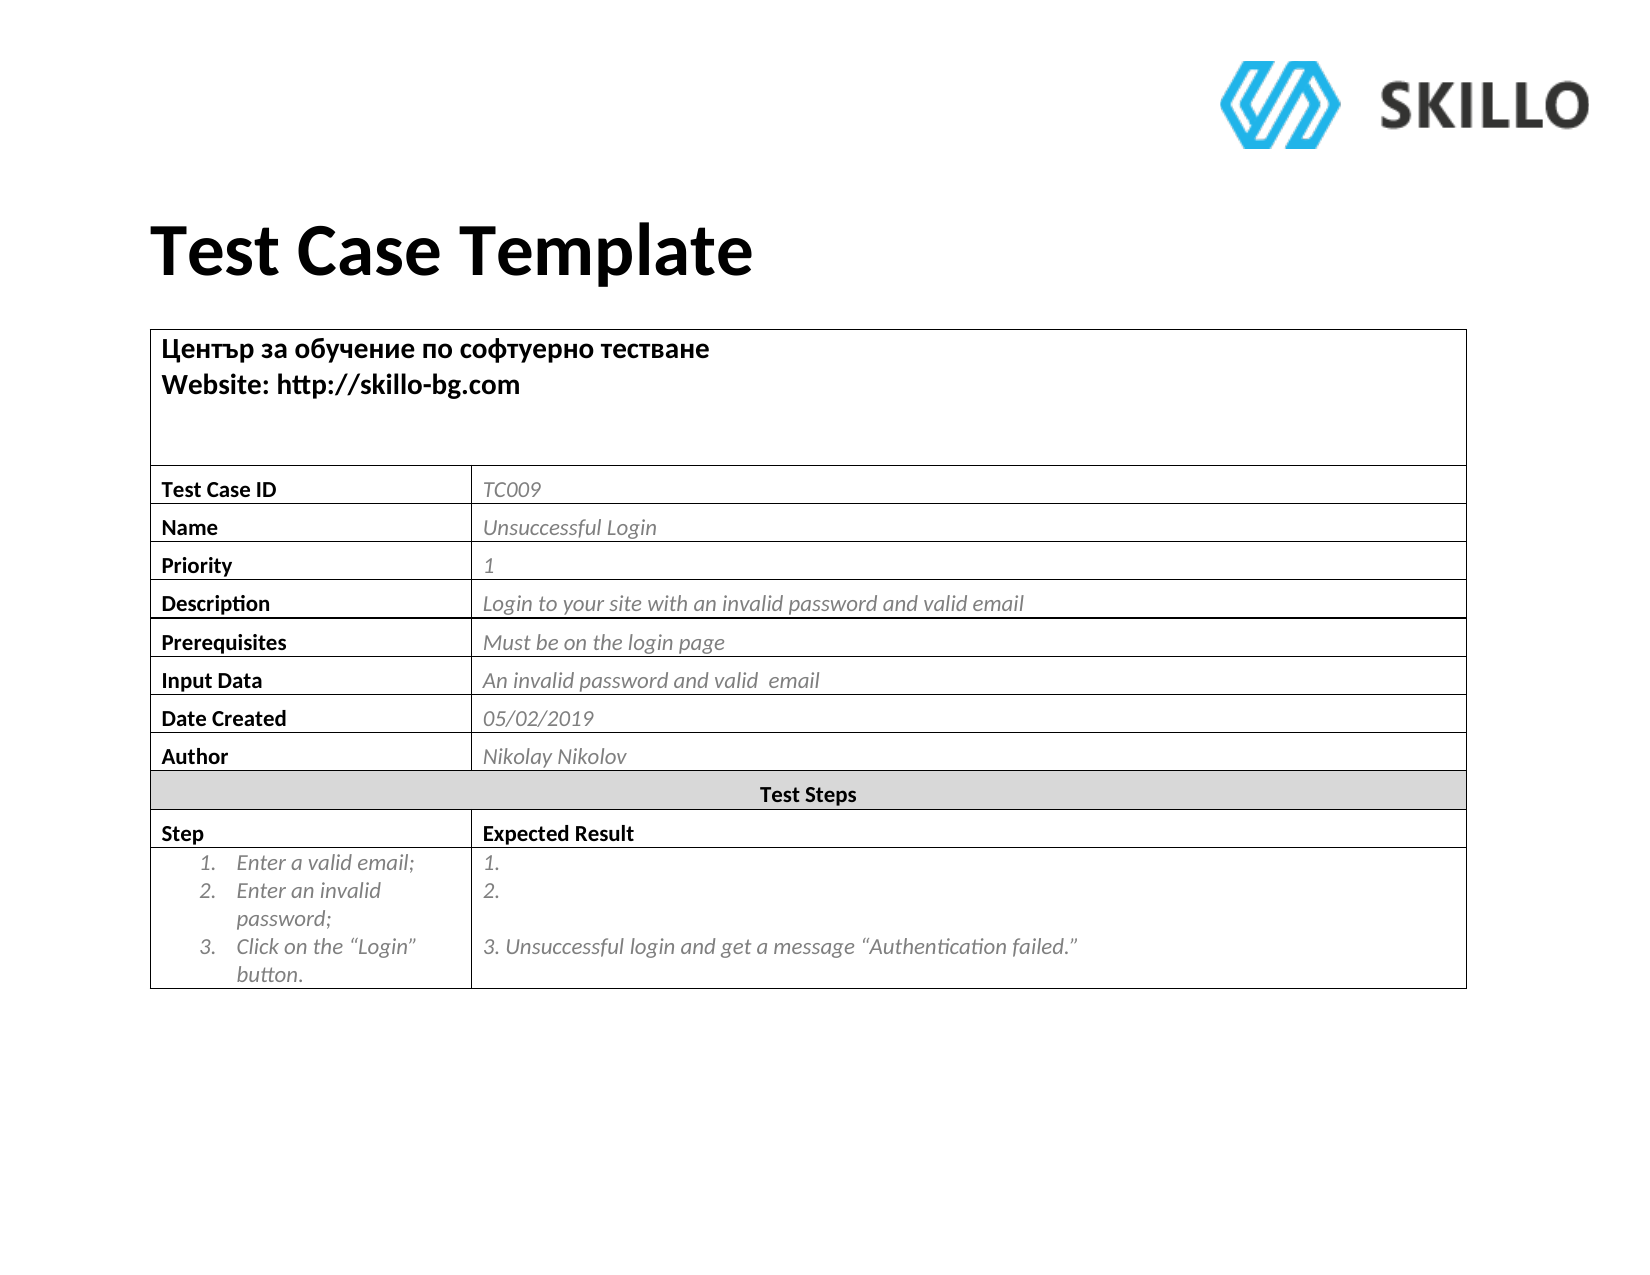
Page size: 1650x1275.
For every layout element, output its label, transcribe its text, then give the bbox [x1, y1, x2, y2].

table_cell Test Case ID [151, 466, 471, 503]
table_cell Enter a valid email; Enter an invalid password; Click on the “Login” button. [151, 848, 471, 988]
table_cell Description [151, 580, 471, 617]
table_cell 1. 2. 3. Unsuccessful login and get a message “Authentication failed.” [472, 848, 1466, 988]
table_cell 05/02/2019 [472, 695, 1466, 732]
table_cell Login to your site with an invalid password and valid email [472, 580, 1466, 617]
table_cell Nikolay Nikolov [472, 733, 1466, 770]
table_cell An invalid password and valid email [472, 657, 1466, 694]
table_cell Author [151, 733, 471, 770]
table_cell 1 [472, 542, 1466, 579]
table_cell Expected Result [472, 810, 1466, 847]
table_header Център за обучение по софтуерно тестване Website: http://skillo-bg.com [151, 330, 1466, 464]
table_cell Priority [151, 542, 471, 579]
table_cell Input Data [151, 657, 471, 694]
table_cell Prerequisites [151, 619, 471, 656]
table_cell Name [151, 504, 471, 541]
picture [1220, 61, 1589, 149]
table_cell Step [151, 810, 471, 847]
table_cell Must be on the login page [472, 619, 1466, 656]
text Test Case Template [150, 203, 1500, 294]
table_cell Test Steps [151, 771, 1466, 809]
table_cell TC009 [472, 466, 1466, 503]
table_cell Unsuccessful Login [472, 504, 1466, 541]
table_cell Date Created [151, 695, 471, 732]
